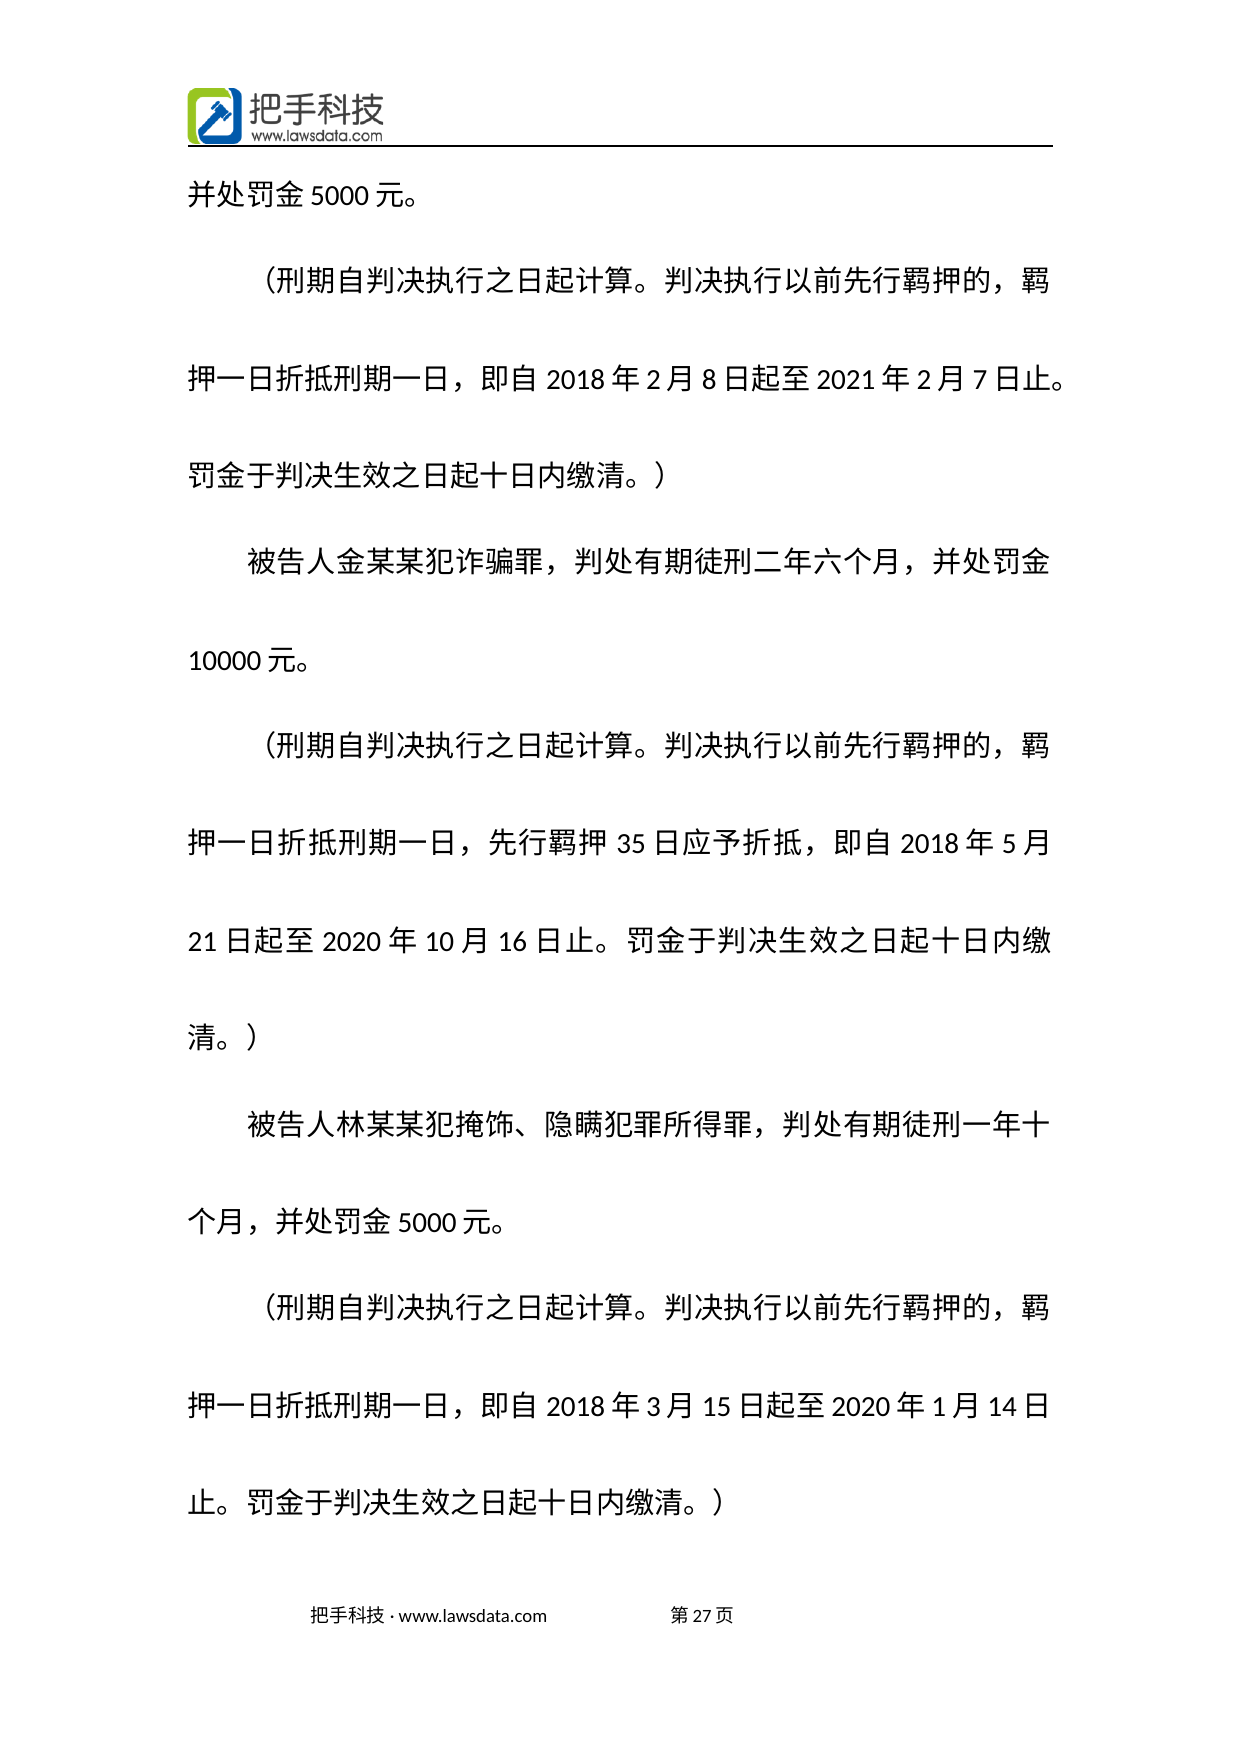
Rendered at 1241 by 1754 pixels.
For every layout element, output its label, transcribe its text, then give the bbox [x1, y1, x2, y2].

text （刑期自判决执行之日起计算。判决执行以前先行羁押的，羁押一日折抵刑期一日，先行羁押35日应予折抵，即自2018年5月21日起至2020年10月16日止。罚金于判决生效之日起十日内缴清。） [187, 711, 1053, 1069]
text （刑期自判决执行之日起计算。判决执行以前先行羁押的，羁押一日折抵刑期一日，即自2018年2月8日起至2021年2月7日止。罚金于判决生效之日起十日内缴清。） [187, 246, 1053, 506]
text 被告人金某某犯诈骗罪，判处有期徒刑二年六个月，并处罚金10000元。 [187, 527, 1053, 690]
text 被告人黄某某犯掩饰、隐瞒犯罪所得罪，判处有期徒刑三年，并处罚金5000元。 [187, 160, 1053, 225]
picture [187, 88, 384, 144]
text 被告人林某某犯掩饰、隐瞒犯罪所得罪，判处有期徒刑一年十个月，并处罚金5000元。 [187, 1090, 1053, 1252]
text （刑期自判决执行之日起计算。判决执行以前先行羁押的，羁押一日折抵刑期一日，即自2018年3月15日起至2020年1月14日止。罚金于判决生效之日起十日内缴清。） [187, 1273, 1053, 1533]
